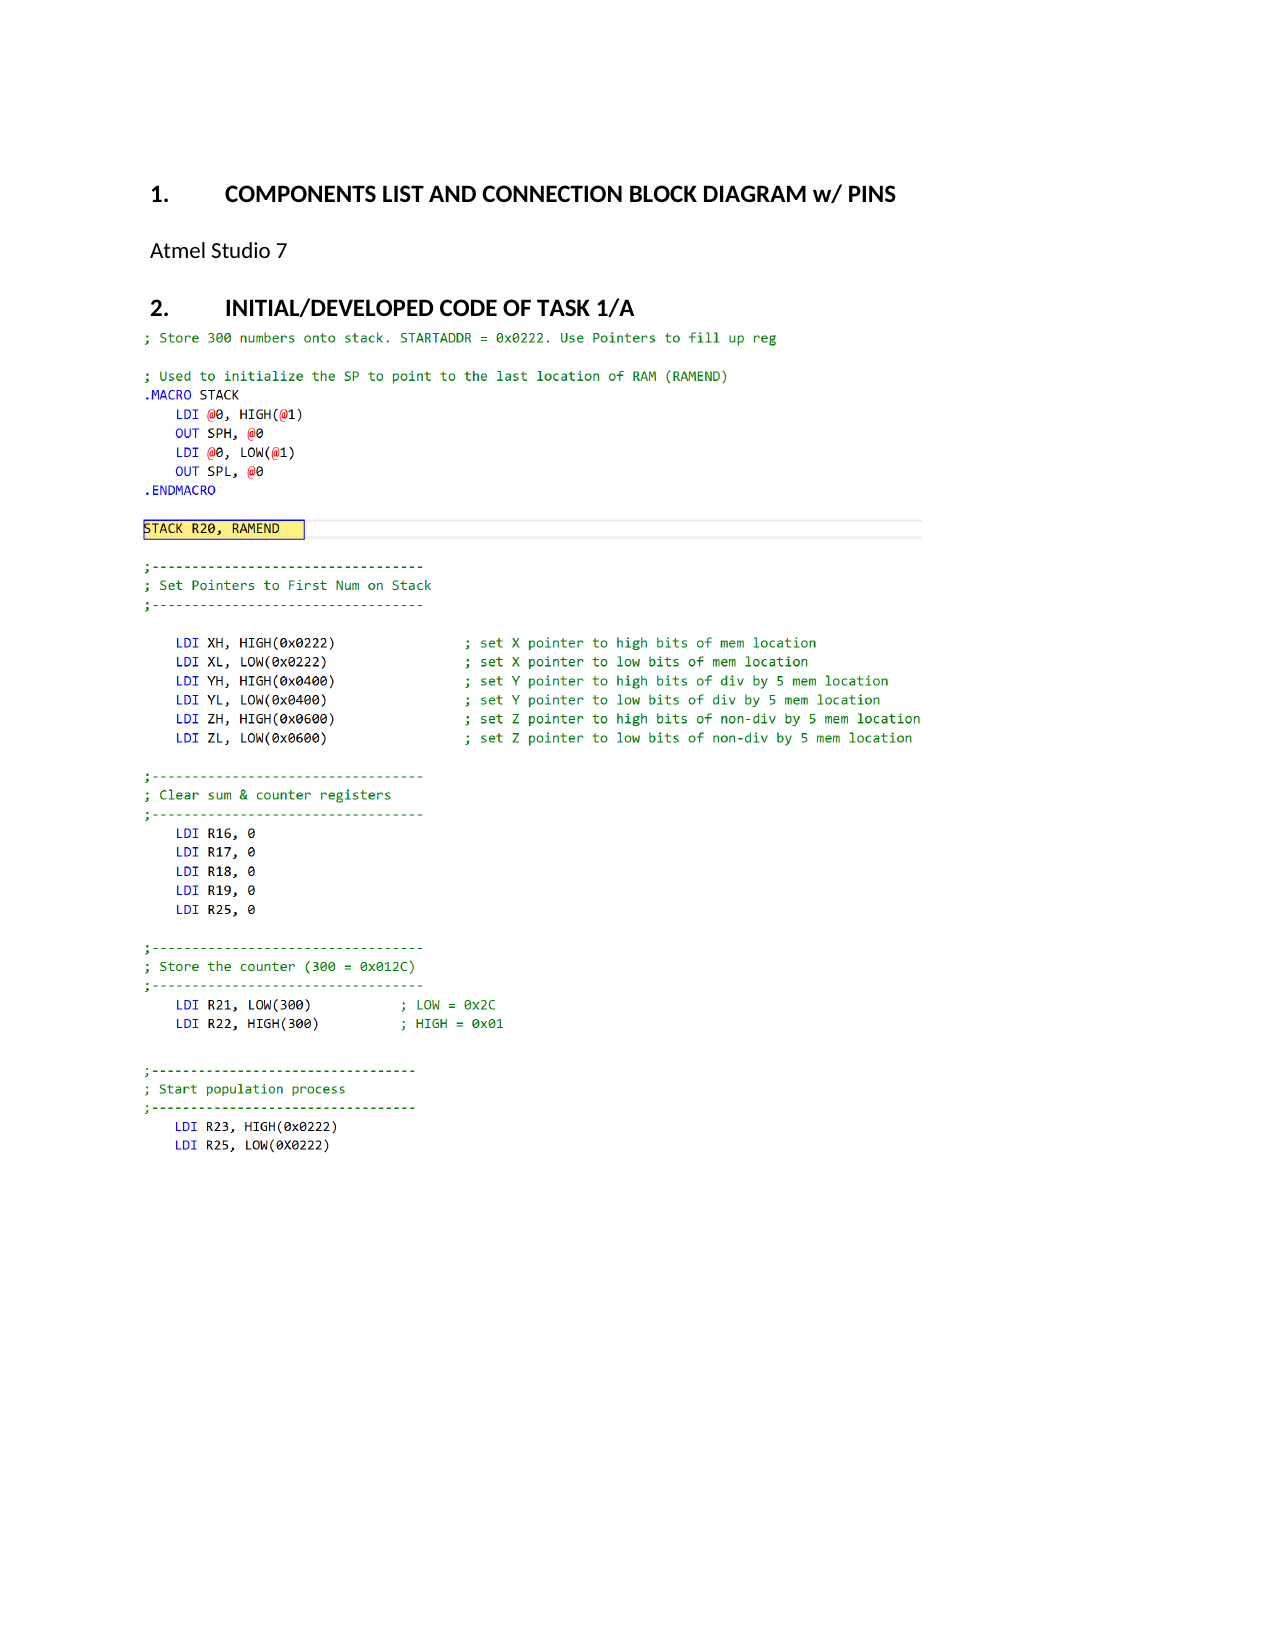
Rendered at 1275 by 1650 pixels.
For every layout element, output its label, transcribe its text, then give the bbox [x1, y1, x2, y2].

picture [142, 329, 923, 1039]
text Atmel Studio 7 [150, 237, 1125, 264]
list COMPONENTS LIST AND CONNECTION BLOCK DIAGRAM w/ PINS [150, 178, 1125, 208]
picture [142, 1066, 775, 1158]
list INITIAL/DEVELOPED CODE OF TASK 1/A [150, 293, 1125, 323]
